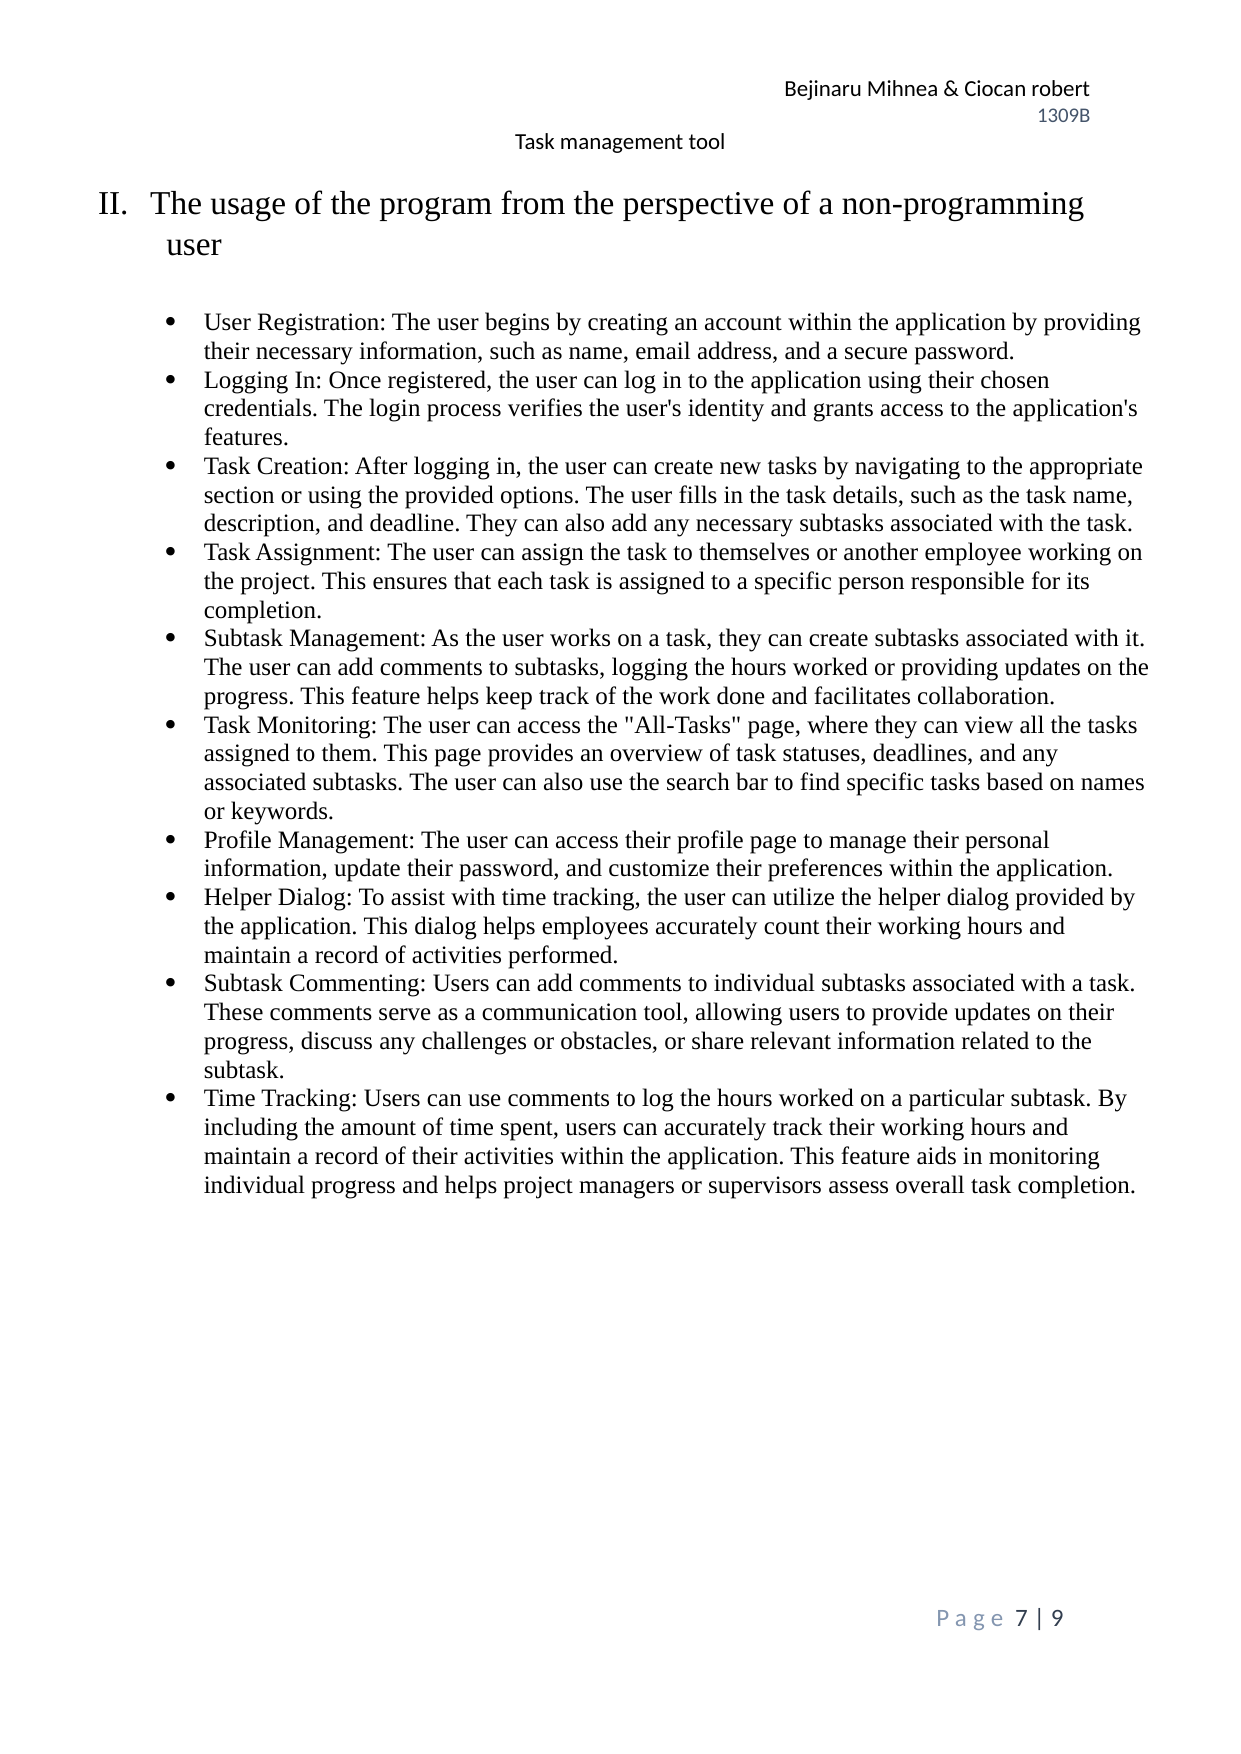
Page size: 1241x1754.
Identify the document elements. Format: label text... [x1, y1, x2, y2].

list The usage of the program from the perspective of a non-programming user [128, 183, 1090, 263]
list Logging In: Once registered, the user can log in to the application using their chosen credentials. The login process verifies the user's identity and grants access to the application's features. [166, 365, 1154, 451]
list Profile Management: The user can access their profile page to manage their personal information, update their password, and customize their preferences within the application. [166, 825, 1154, 882]
list Subtask Commenting: Users can add comments to individual subtasks associated with a task. These comments serve as a communication tool, allowing users to provide updates on their progress, discuss any challenges or obstacles, or share relevant information related to the subtask. [166, 968, 1154, 1083]
list Task Creation: After logging in, the user can create new tasks by navigating to the appropriate section or using the provided options. The user fills in the task details, such as the task name, description, and deadline. They can also add any necessary subtasks associated with the task. [166, 451, 1154, 537]
list Subtask Management: As the user works on a task, they can create subtasks associated with it. The user can add comments to subtasks, logging the hours worked or providing updates on the progress. This feature helps keep track of the work done and facilitates collaboration. [166, 623, 1154, 710]
list Time Tracking: Users can use comments to log the hours worked on a particular subtask. By including the amount of time spent, users can accurately track their working hours and maintain a record of their activities within the application. This feature aids in monitoring individual progress and helps project managers or supervisors assess overall task completion. [166, 1083, 1154, 1198]
list Task Monitoring: The user can access the "All-Tasks" page, where they can view all the tasks assigned to them. This page provides an overview of task statuses, deadlines, and any associated subtasks. The user can also use the search bar to find specific tasks based on names or keywords. [166, 710, 1154, 825]
list Helper Dialog: To assist with time tracking, the user can utilize the helper dialog provided by the application. This dialog helps employees accurately count their working hours and maintain a record of activities performed. [166, 882, 1154, 968]
list Task Assignment: The user can assign the task to themselves or another employee working on the project. This ensures that each task is assigned to a specific person responsible for its completion. [166, 537, 1154, 623]
list User Registration: The user begins by creating an account within the application by providing their necessary information, such as name, email address, and a secure password. [166, 307, 1154, 365]
